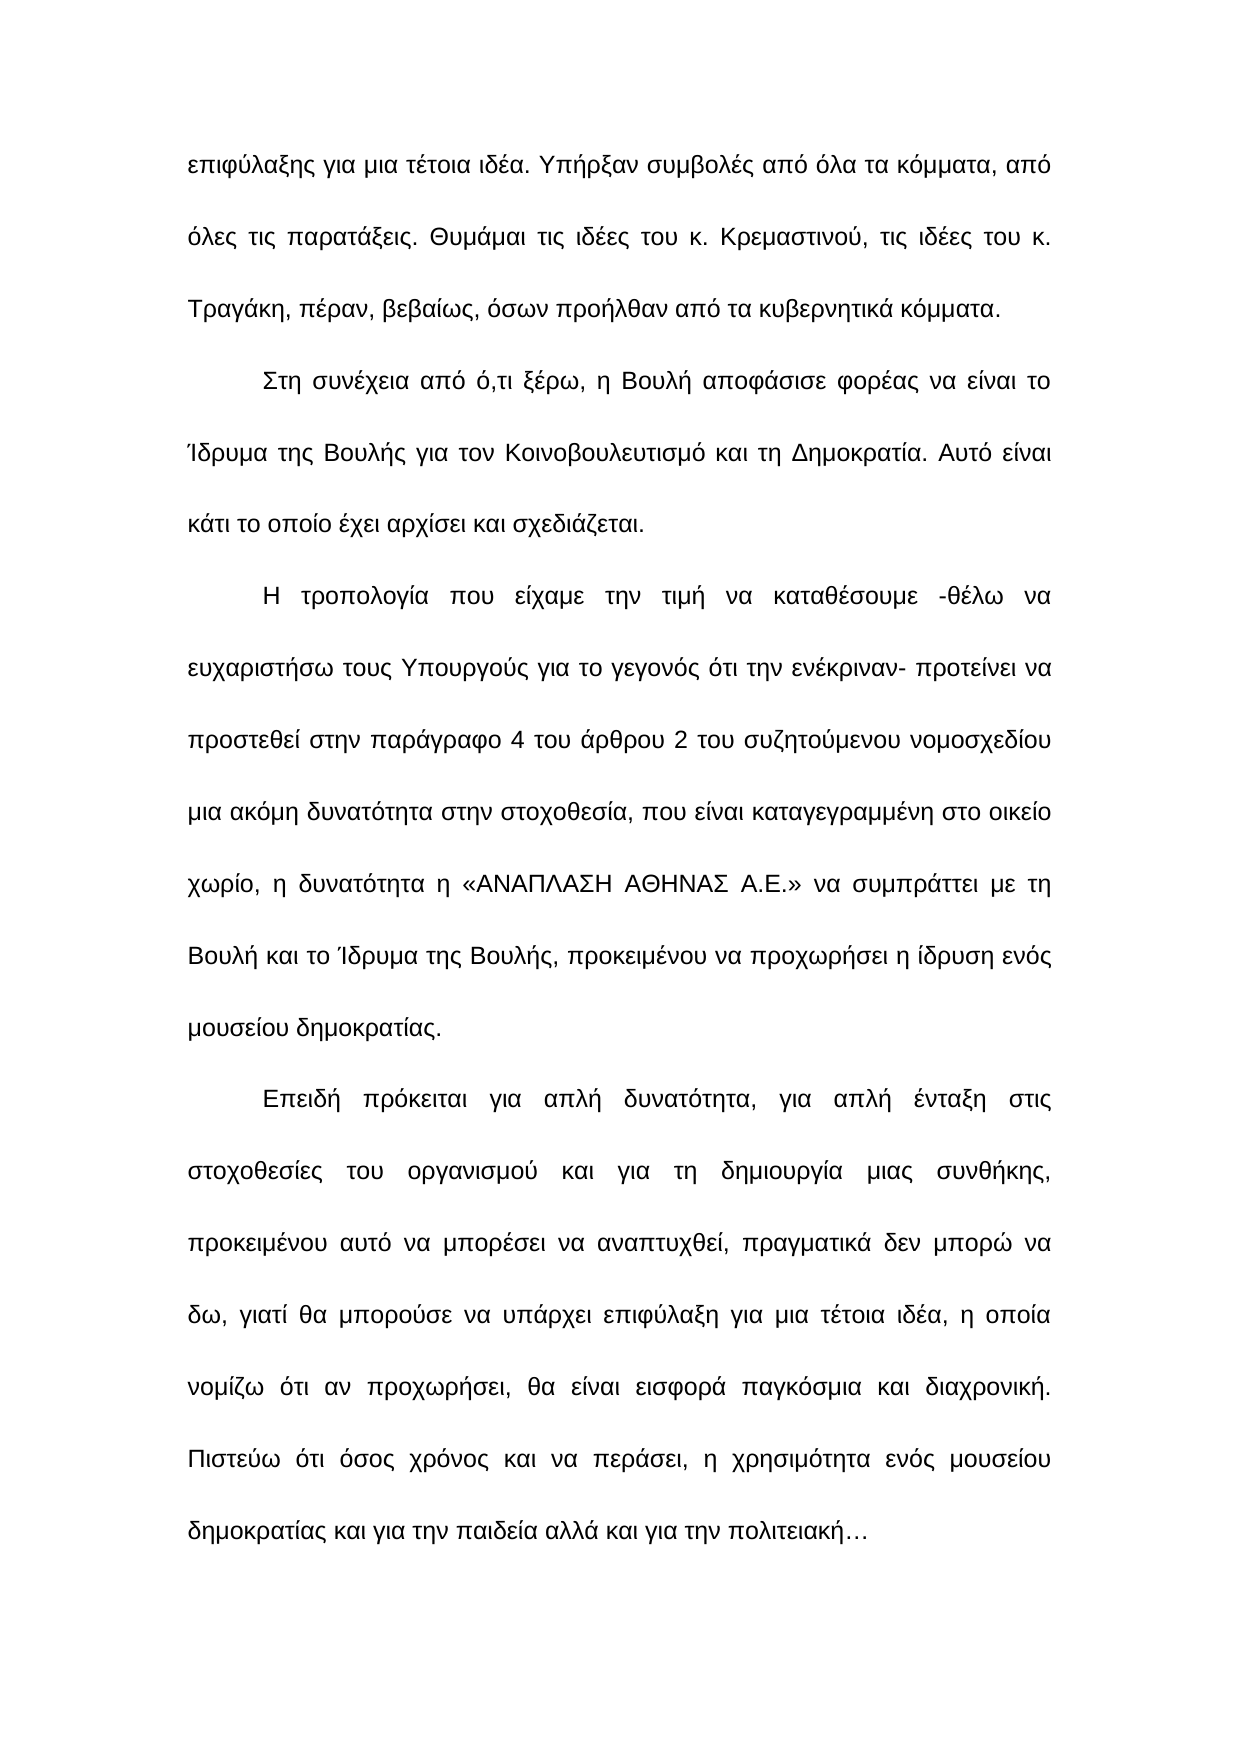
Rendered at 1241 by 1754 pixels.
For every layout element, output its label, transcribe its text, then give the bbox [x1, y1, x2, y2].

text Επειδή πρόκειται για απλή δυνατότητα, για απλή ένταξη στις στοχοθεσίες του οργανισμού και για τη δημιουργία μιας συνθήκης, προκειμένου αυτό να μπορέσει να αναπτυχθεί, πραγματικά δεν μπορώ να δω, γιατί θα μπορούσε να υπάρχει επιφύλαξη για μια τέτοια ιδέα, η οποία νομίζω ότι αν προχωρήσει, θα είναι εισφορά παγκόσμια και διαχρονική. Πιστεύω ότι όσος χρόνος και να περάσει, η χρησιμότητα ενός μουσείου δημοκρατίας και για την παιδεία αλλά και για την πολιτειακή… [187, 1084, 1053, 1544]
text Στη συνέχεια από ό,τι ξέρω, η Βουλή αποφάσισε φορέας να είναι το Ίδρυμα της Βουλής για τον Κοινοβουλευτισμό και τη Δημοκρατία. Αυτό είναι κάτι το οποίο έχει αρχίσει και σχεδιάζεται. [187, 366, 1053, 538]
text Η τροπολογία που είχαμε την τιμή να καταθέσουμε -θέλω να ευχαριστήσω τους Υπουργούς για το γεγονός ότι την ενέκριναν- προτείνει να προστεθεί στην παράγραφο 4 του άρθρου 2 του συζητούμενου νομοσχεδίου μια ακόμη δυνατότητα στην στοχοθεσία, που είναι καταγεγραμμένη στο οικείο χωρίο, η δυνατότητα η «ΑΝΑΠΛΑΣΗ ΑΘΗΝΑΣ Α.Ε.» να συμπράττει με τη Βουλή και το Ίδρυμα της Βουλής, προκειμένου να προχωρήσει η ίδρυση ενός μουσείου δημοκρατίας. [187, 581, 1053, 1041]
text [187, 150, 1053, 322]
